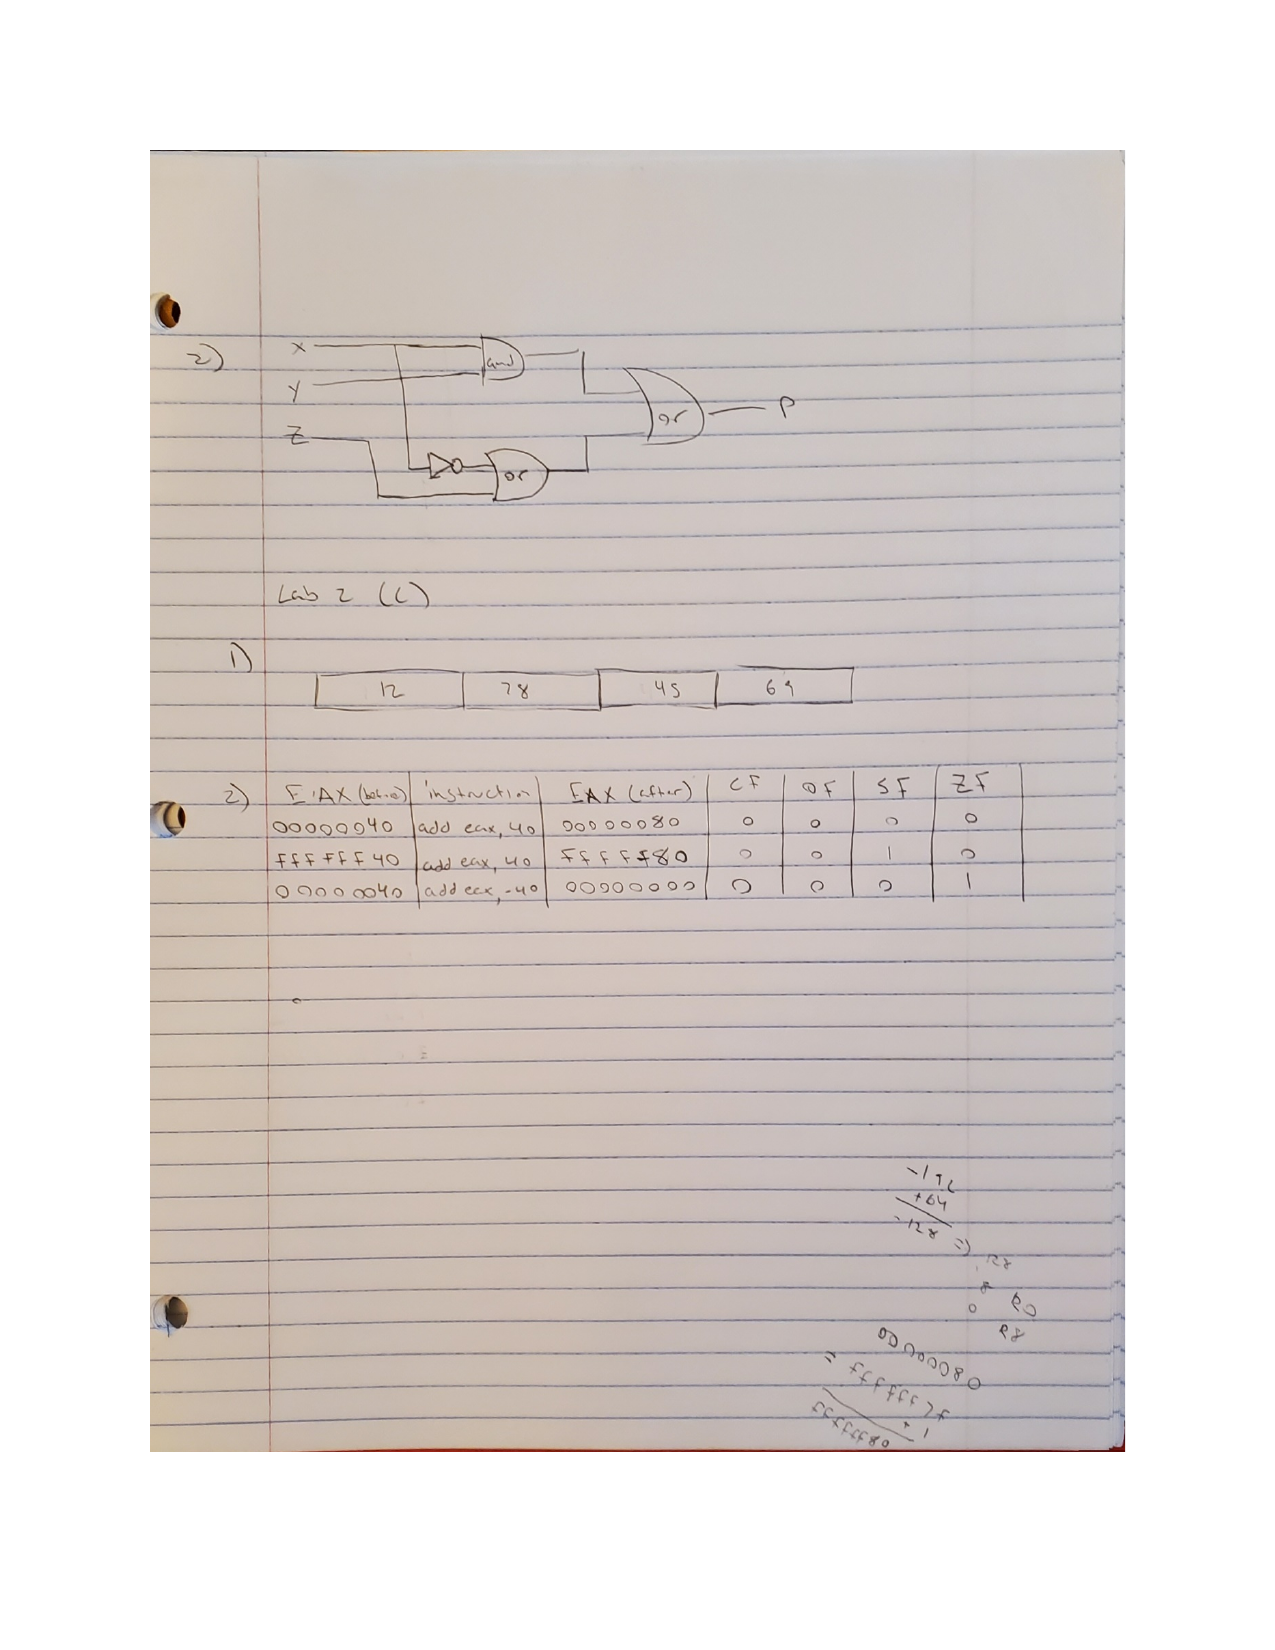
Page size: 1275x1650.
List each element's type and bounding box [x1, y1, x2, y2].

picture [150, 150, 1125, 1452]
